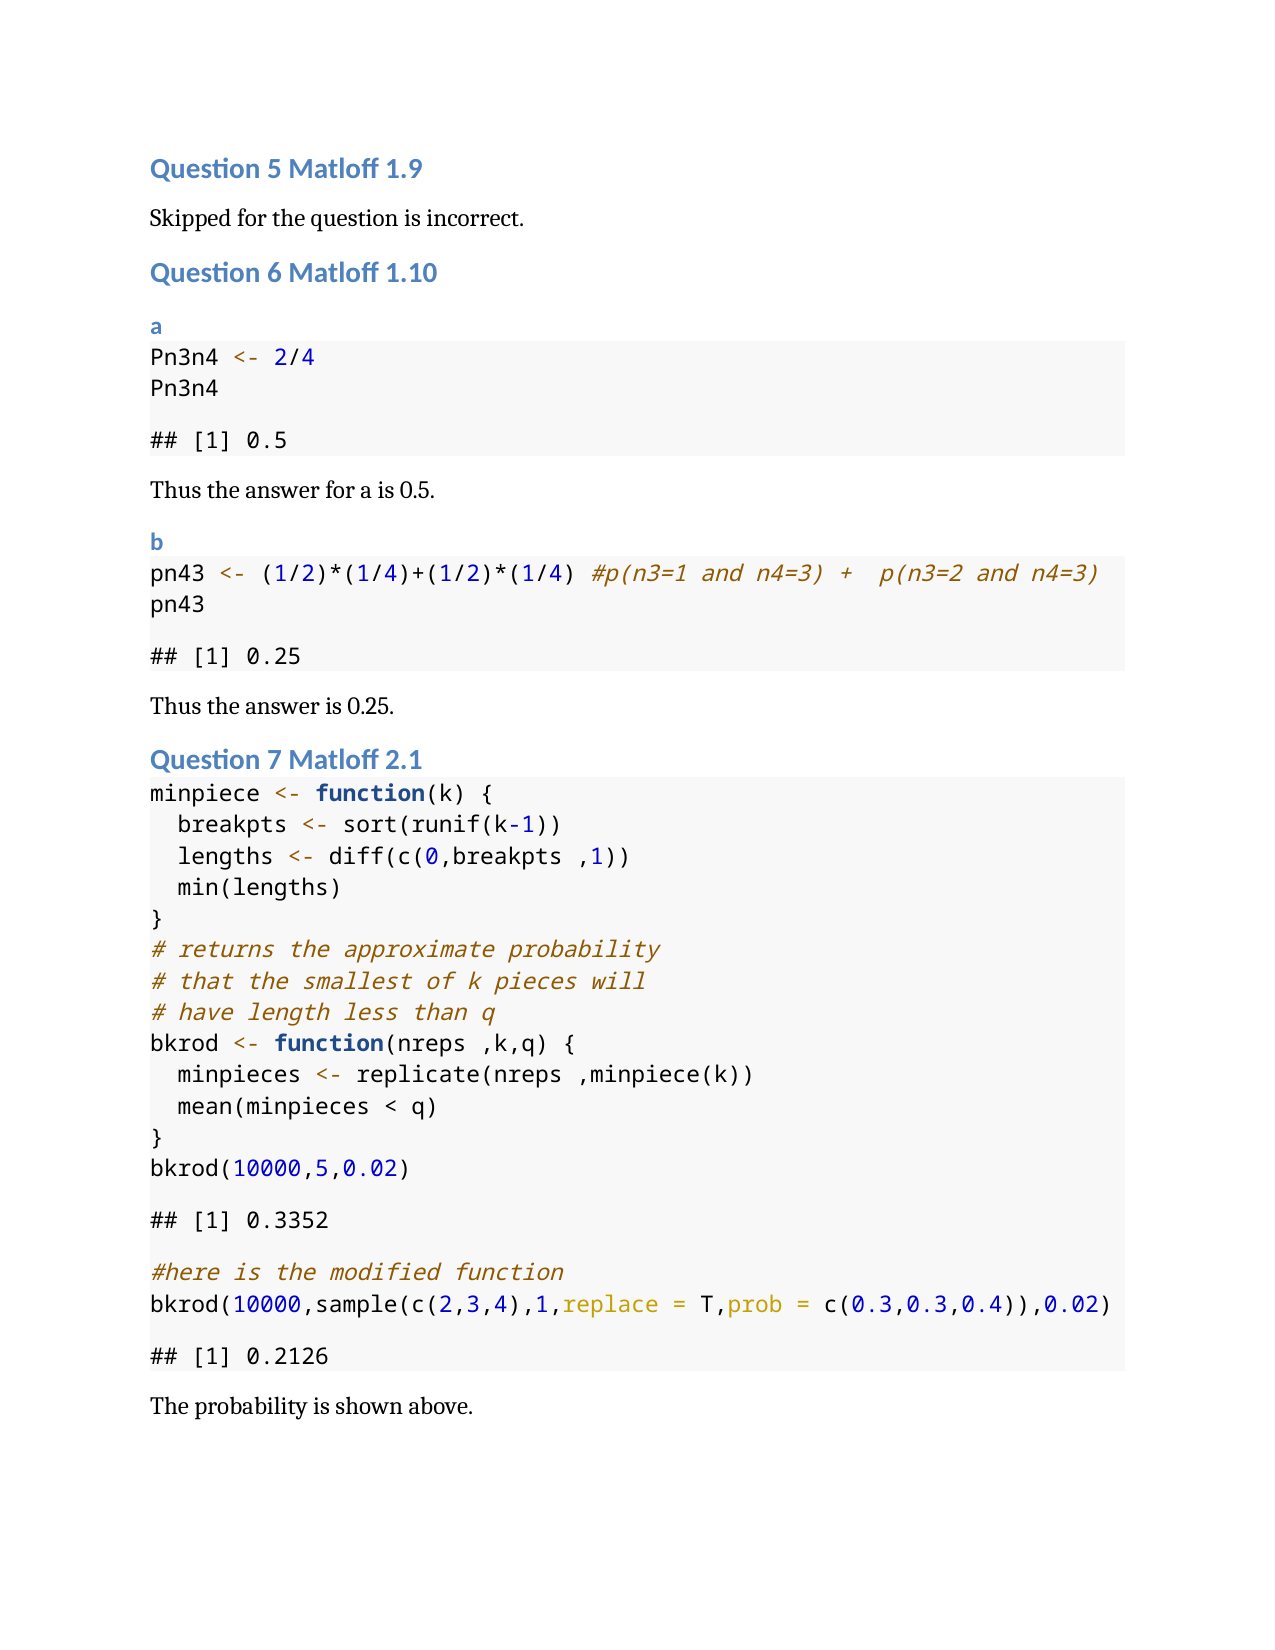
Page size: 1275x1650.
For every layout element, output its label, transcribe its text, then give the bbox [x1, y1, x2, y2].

subtitle Question 5 Matloff 1.9 [150, 150, 1125, 186]
subtitle a [150, 310, 1125, 341]
text ## [1] 0.5 [150, 424, 1125, 456]
text Thus the answer for a is 0.5. [150, 476, 1125, 505]
text Thus the answer is 0.25. [150, 692, 1125, 721]
text minpiece <- function(k) { breakpts <- sort(runif(k-1)) lengths <- diff(c(0,breakpts ,1)) min(lengths) } # returns the approximate probability # that the smallest of k pieces will # have length less than q bkrod <- function(nreps ,k,q) { minpieces <- replicate(nreps ,minpiece(k)) mean(minpieces < q) } bkrod(10000,5,0.02) [150, 777, 1125, 1183]
text The probability is shown above. [150, 1392, 1125, 1420]
text pn43 <- (1/2)*(1/4)+(1/2)*(1/4) #p(n3=1 and n4=3) + p(n3=2 and n4=3) pn43 [205, 556, 1125, 619]
text Pn3n4 <- 2/4 Pn3n4 [219, 341, 1125, 403]
text #here is the modified function bkrod(10000,sample(c(2,3,4),1,replace = T,prob = c(0.3,0.3,0.4)),0.02) [150, 1256, 1125, 1319]
text ## [1] 0.25 [150, 640, 1125, 671]
subtitle b [150, 526, 1125, 556]
text ## [1] 0.3352 [150, 1204, 1125, 1235]
subtitle Question 6 Matloff 1.10 [150, 254, 1125, 289]
text Skipped for the question is incorrect. [150, 204, 1125, 233]
subtitle Question 7 Matloff 2.1 [150, 741, 1125, 777]
text ## [1] 0.2126 [150, 1339, 1125, 1371]
